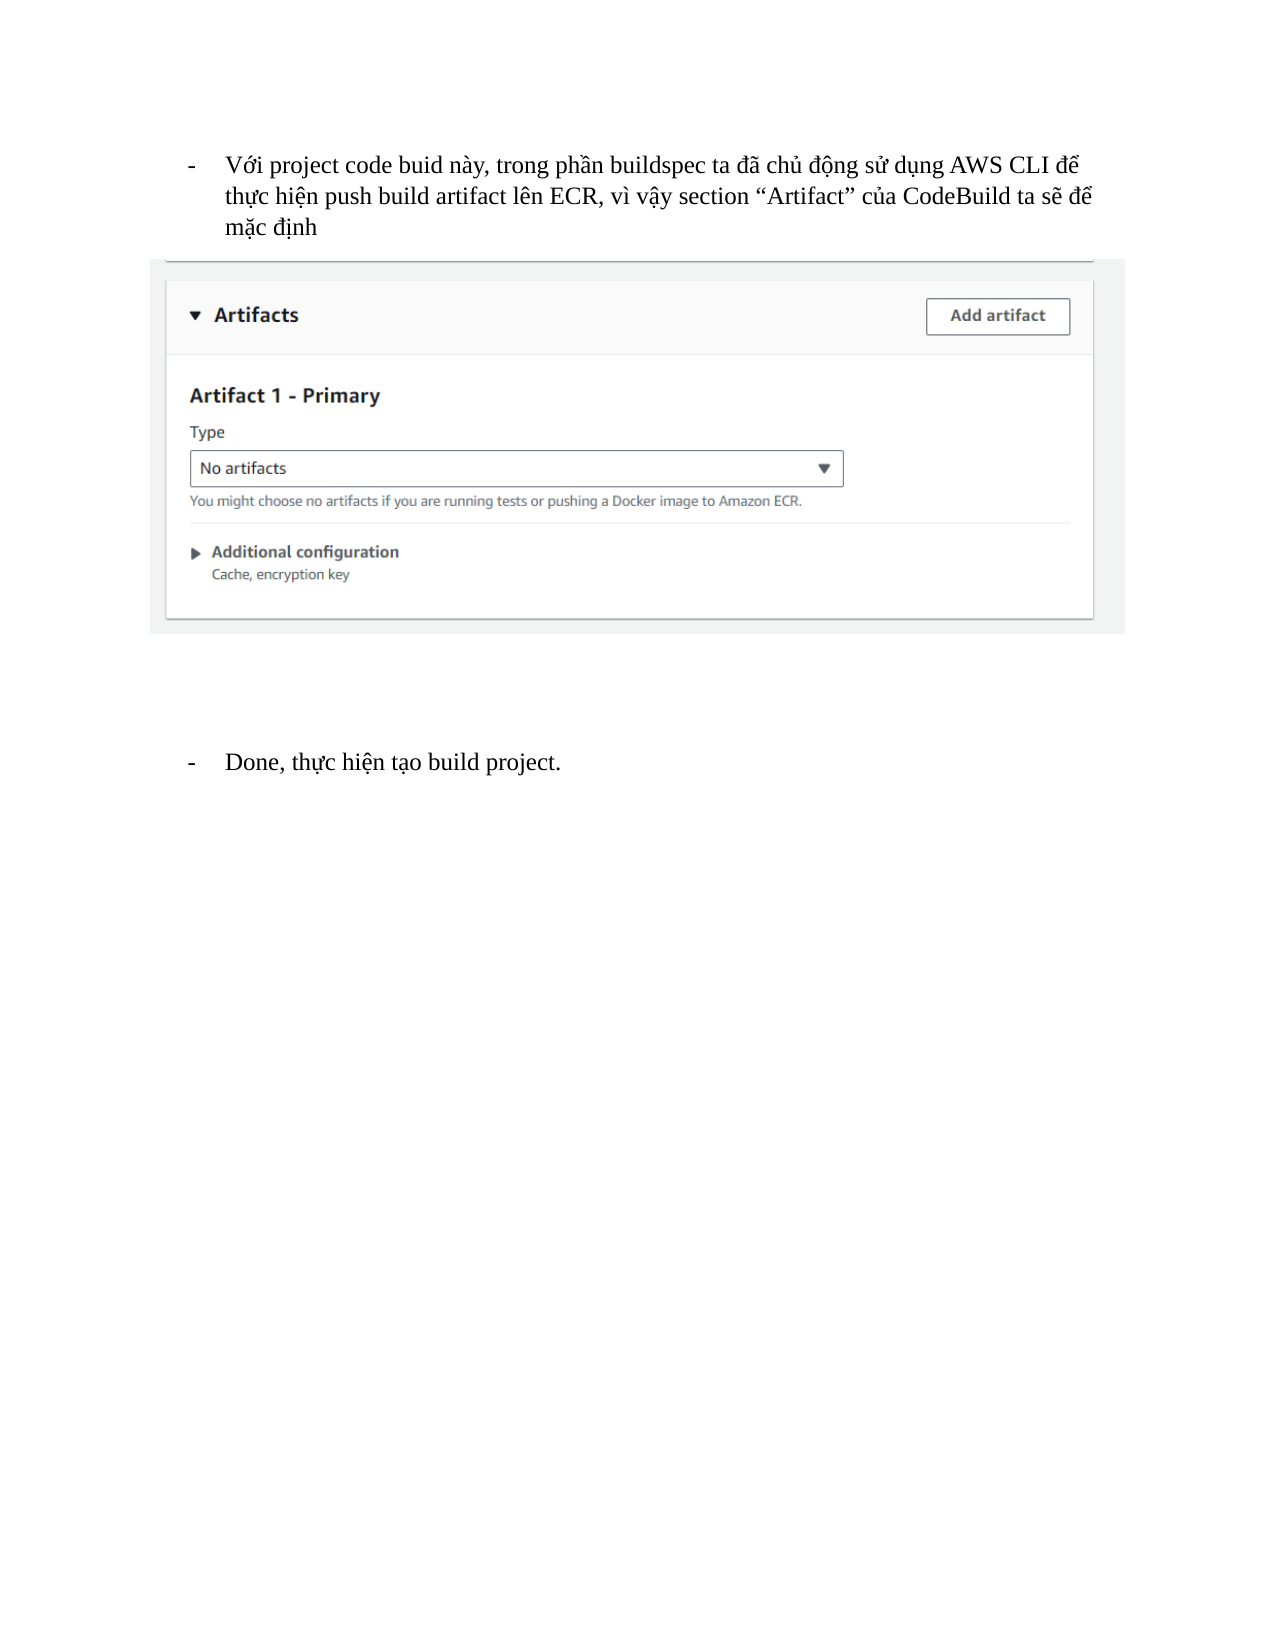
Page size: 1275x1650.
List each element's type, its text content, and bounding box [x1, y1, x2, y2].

list Done, thực hiện tạo build project. [187, 747, 1125, 776]
picture [150, 259, 1125, 634]
list Với project code buid này, trong phần buildspec ta đã chủ động sử dụng AWS CLI để thực hiện push build artifact lên ECR, vì vậy section “Artifact” của CodeBuild ta sẽ để mặc định [187, 150, 1125, 241]
